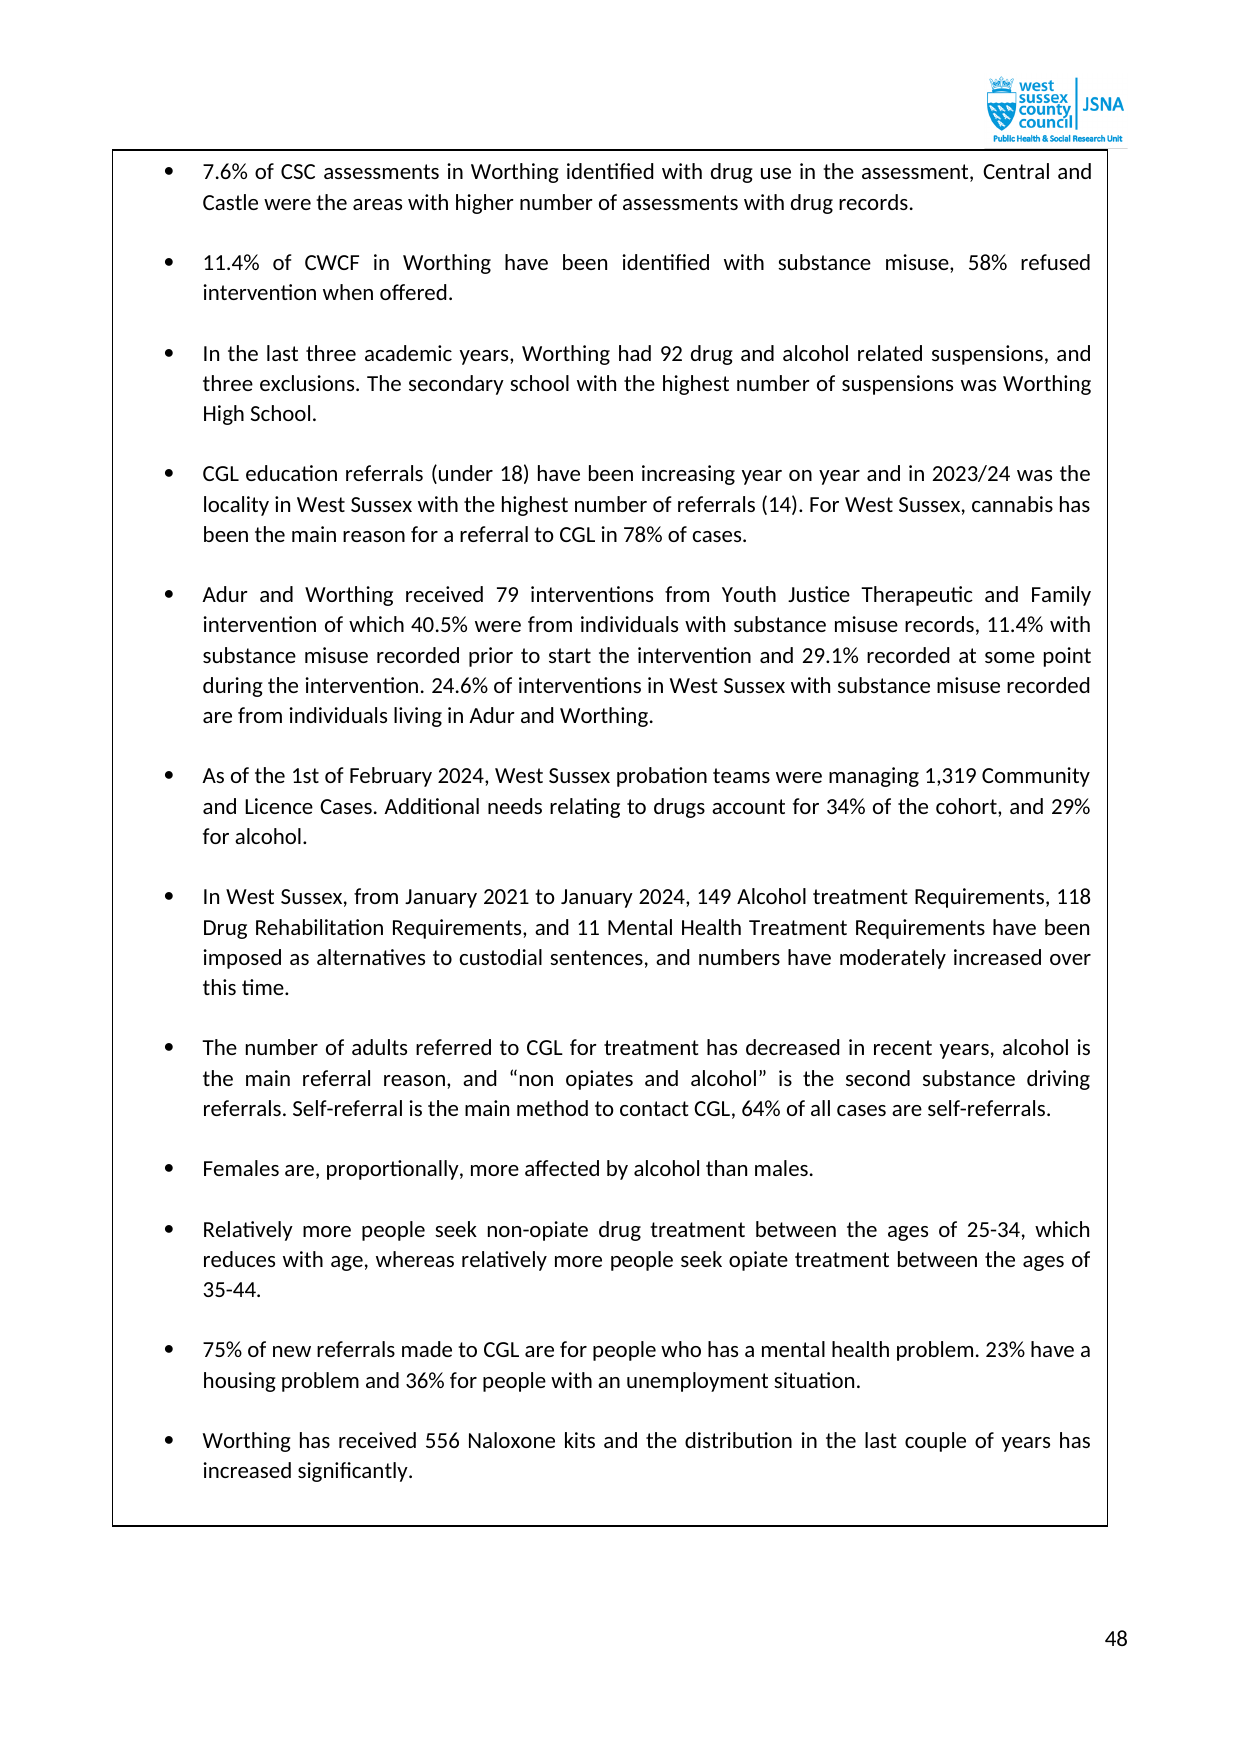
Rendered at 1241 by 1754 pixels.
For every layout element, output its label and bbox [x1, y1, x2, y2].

picture [981, 73, 1128, 149]
